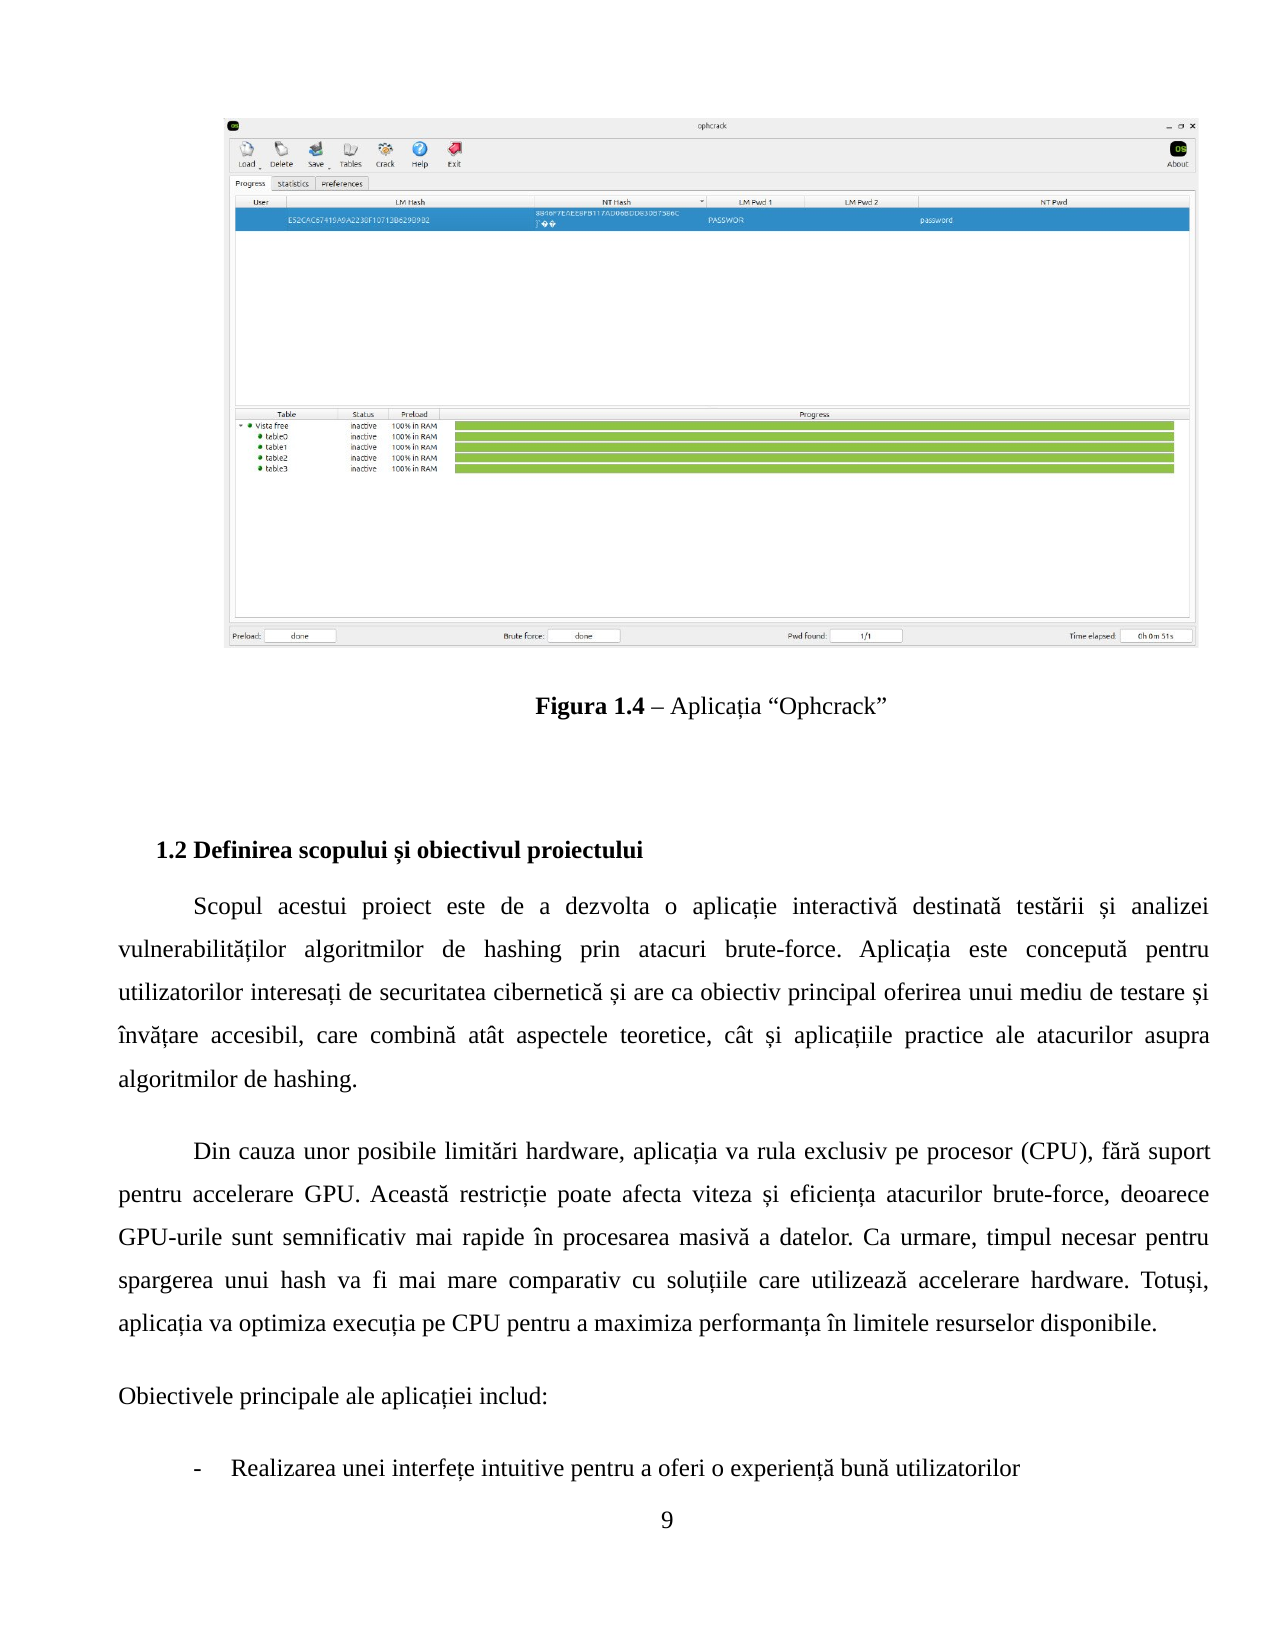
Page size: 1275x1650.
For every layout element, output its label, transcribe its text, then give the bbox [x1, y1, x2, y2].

list Realizarea unei interfețe intuitive pentru a oferi o experiență bună utilizatorilor [193, 1453, 1211, 1482]
subtitle 1.2 Definirea scopului și obiectivul proiectului [156, 836, 1211, 864]
picture [223, 118, 1199, 648]
text Figura 1.4 – Aplicația “Ophcrack” [118, 691, 1275, 720]
text Obiectivele principale ale aplicației includ: [118, 1381, 1211, 1409]
text Din cauza unor posibile limitări hardware, aplicația va rula exclusiv pe procesor (CPU), fără suport pentru accelerare GPU. Această restricție poate afecta viteza și eficiența atacurilor brute-force, deoarece GPU-urile sunt semnificativ mai rapide în procesarea masivă a datelor. Ca urmare, timpul necesar pentru spargerea unui hash va fi mai mare comparativ cu soluțiile care utilizează accelerare hardware. Totuși, aplicația va optimiza execuția pe CPU pentru a maximiza performanța în limitele resurselor disponibile. [118, 1136, 1211, 1337]
text Scopul acestui proiect este de a dezvolta o aplicație interactivă destinată testării și analizei vulnerabilităților algoritmilor de hashing prin atacuri brute-force. Aplicația este concepută pentru utilizatorilor interesați de securitatea cibernetică și are ca obiectiv principal oferirea unui mediu de testare și învățare accesibil, care combină atât aspectele teoretice, cât și aplicațiile practice ale atacurilor asupra algoritmilor de hashing. [118, 891, 1211, 1092]
